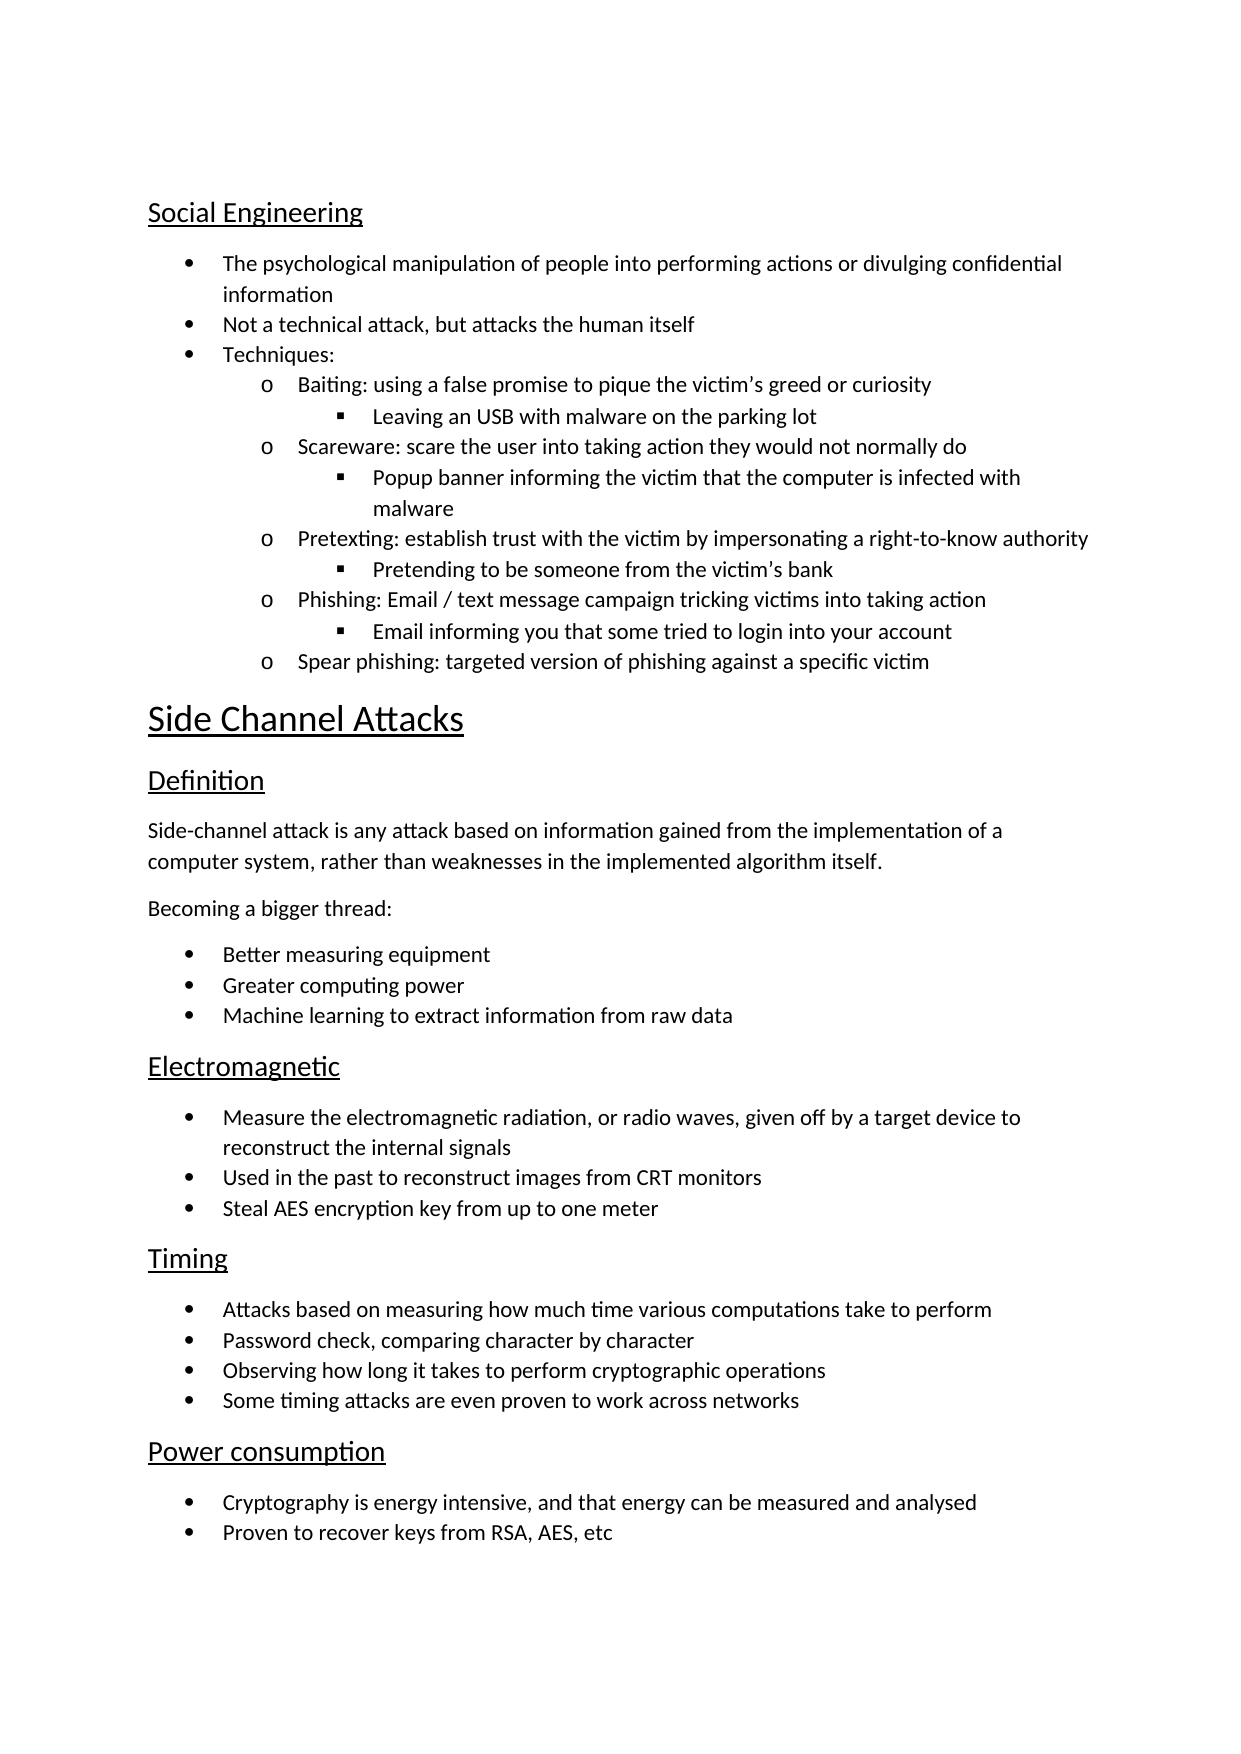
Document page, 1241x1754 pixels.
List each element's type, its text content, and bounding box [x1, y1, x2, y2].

list Attacks based on measuring how much time various computations take to perform [185, 1296, 1093, 1324]
text Side-channel attack is any attack based on information gained from the implementation of a computer system, rather than weaknesses in the implemented algorithm itself. [148, 817, 1093, 875]
list Popup banner informing the victim that the computer is infected with malware [335, 463, 1093, 522]
list Observing how long it takes to perform cryptographic operations [185, 1356, 1093, 1384]
list Steal AES encryption key from up to one meter [185, 1194, 1093, 1222]
list Scareware: scare the user into taking action they would not normally do [260, 432, 1093, 461]
list Some timing attacks are even proven to work across networks [185, 1386, 1093, 1414]
list Better measuring equipment [185, 941, 1093, 969]
text Definition [148, 762, 1093, 797]
text Electromagnetic [148, 1048, 1093, 1083]
list Proven to recover keys from RSA, AES, etc [185, 1518, 1093, 1546]
list Email informing you that some tried to login into your account [335, 617, 1093, 645]
list Used in the past to reconstruct images from CRT monitors [185, 1163, 1093, 1191]
list The psychological manipulation of people into performing actions or divulging confidential information [185, 249, 1093, 308]
text Side Channel Attacks [148, 695, 1093, 741]
text Social Engineering [148, 194, 1093, 230]
list Pretending to be someone from the victim’s bank [335, 555, 1093, 583]
list Spear phishing: targeted version of phishing against a specific victim [260, 647, 1093, 676]
list Greater computing power [185, 971, 1093, 999]
list Measure the electromagnetic radiation, or radio waves, given off by a target device to reconstruct the internal signals [185, 1103, 1093, 1161]
text Power consumption [148, 1433, 1093, 1469]
text Becoming a bigger thread: [148, 894, 1093, 922]
text Timing [148, 1241, 1093, 1276]
list Pretexting: establish trust with the victim by impersonating a right-to-know authority [260, 524, 1093, 553]
list Leaving an USB with malware on the parking lot [335, 402, 1093, 430]
list Not a technical attack, but attacks the human itself [185, 310, 1093, 338]
list Baiting: using a false promise to pique the victim’s greed or curiosity [260, 370, 1093, 399]
list Password check, comparing character by character [185, 1326, 1093, 1354]
list Machine learning to extract information from raw data [185, 1001, 1093, 1029]
list Cryptography is energy intensive, and that energy can be measured and analysed [185, 1488, 1093, 1516]
list Phishing: Email / text message campaign tricking victims into taking action [260, 586, 1093, 615]
list Techniques: [185, 340, 1093, 368]
